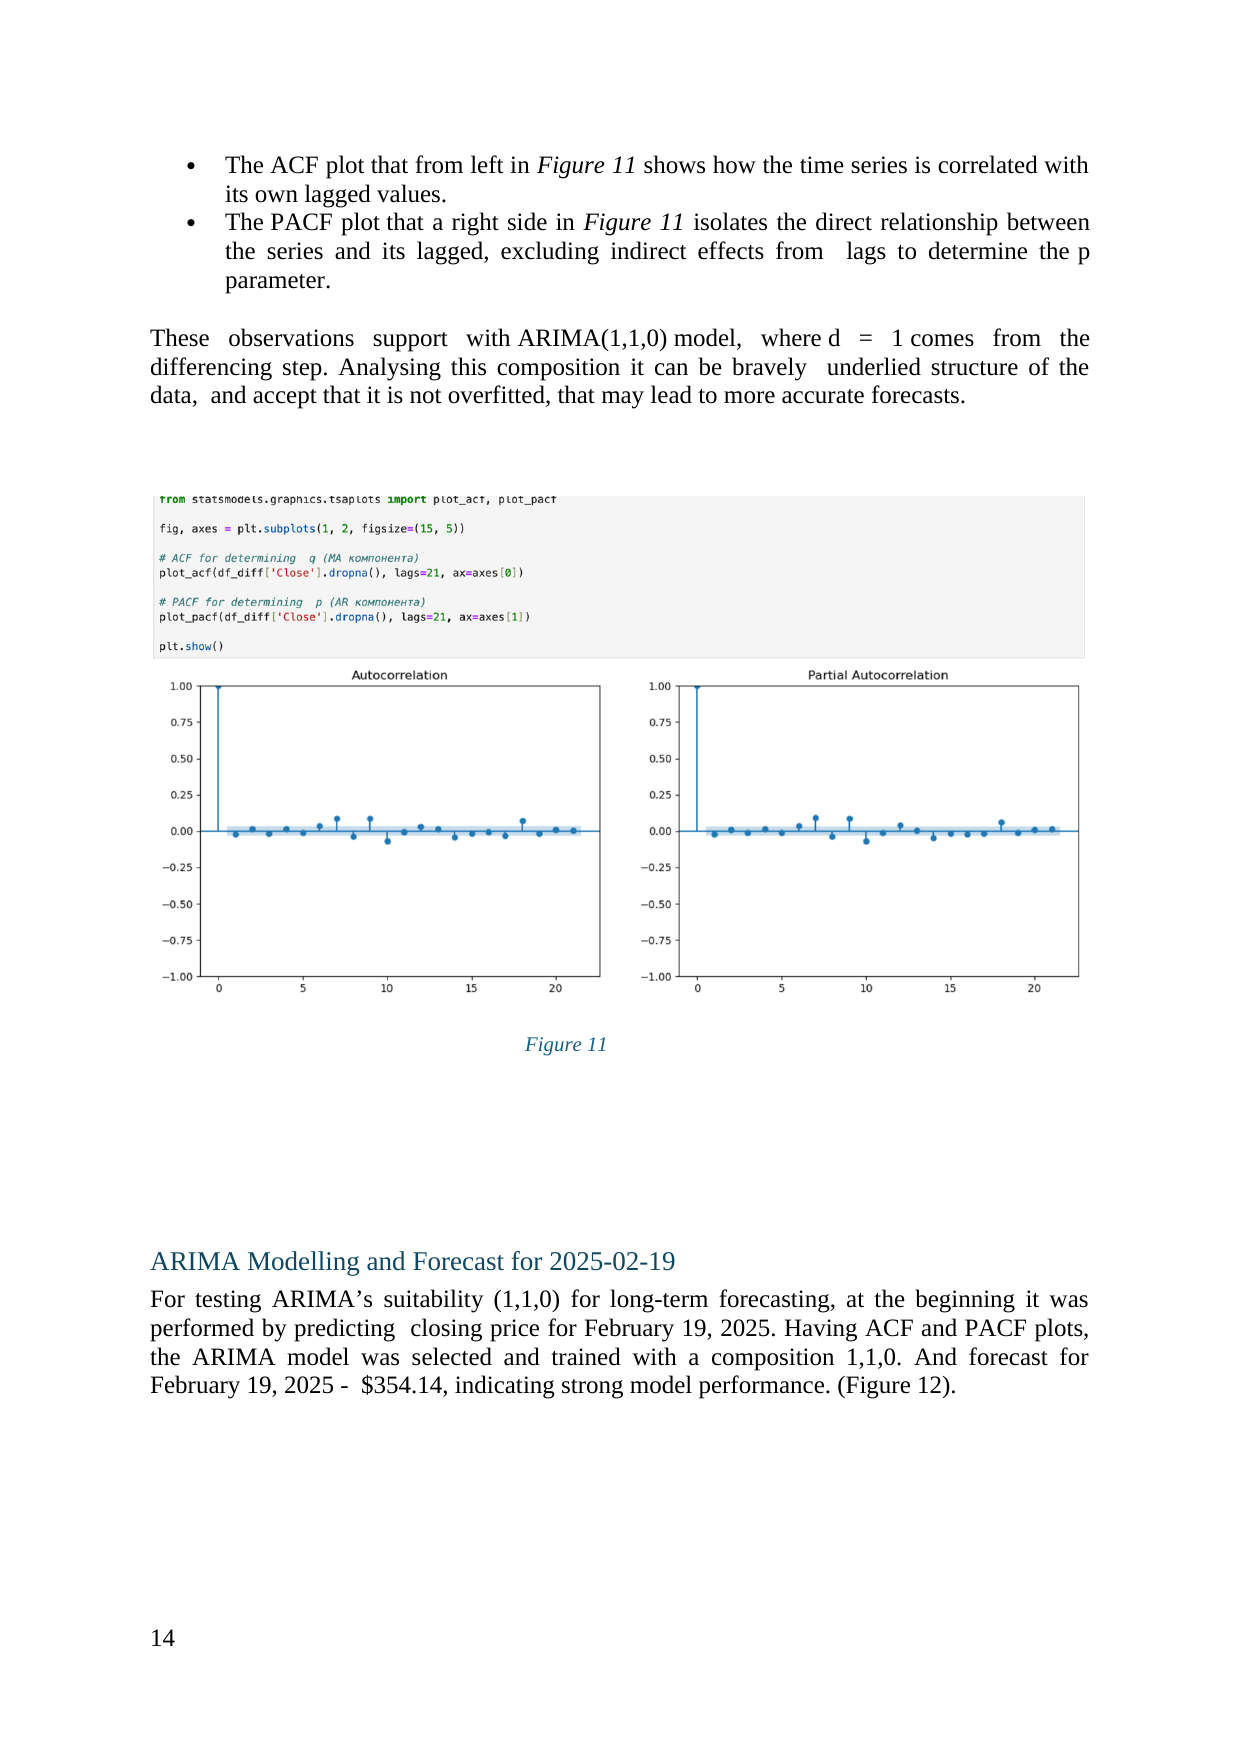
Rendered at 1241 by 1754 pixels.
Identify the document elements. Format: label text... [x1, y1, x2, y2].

list The PACF plot that a right side in Figure 11 isolates the direct relationship between the series and its lagged, excluding indirect effects from lags to determine the p parameter. [187, 207, 1090, 294]
text These observations support with ARIMA(1,1,0) model, where d = 1 comes from the differencing step. Analysing this composition it can be bravely underlied structure of the data, and accept that it is not overfitted, that may lead to more accurate forecasts. [150, 323, 1090, 409]
subtitle ARIMA Modelling and Forecast for 2025-02-19 [150, 1244, 1090, 1276]
text Figure 11 [450, 1032, 1090, 1056]
text For testing ARIMA’s suitability (1,1,0) for long-term forecasting, at the beginning it was performed by predicting closing price for February 19, 2025. Having ACF and PACF plots, the ARIMA model was selected and trained with a composition 1,1,0. And forecast for February 19, 2025 - $354.14, indicating strong model performance. (Figure 12). [150, 1284, 1090, 1399]
list The ACF plot that from left in Figure 11 shows how the time series is correlated with its own lagged values. [187, 150, 1090, 207]
picture [150, 496, 1091, 1003]
